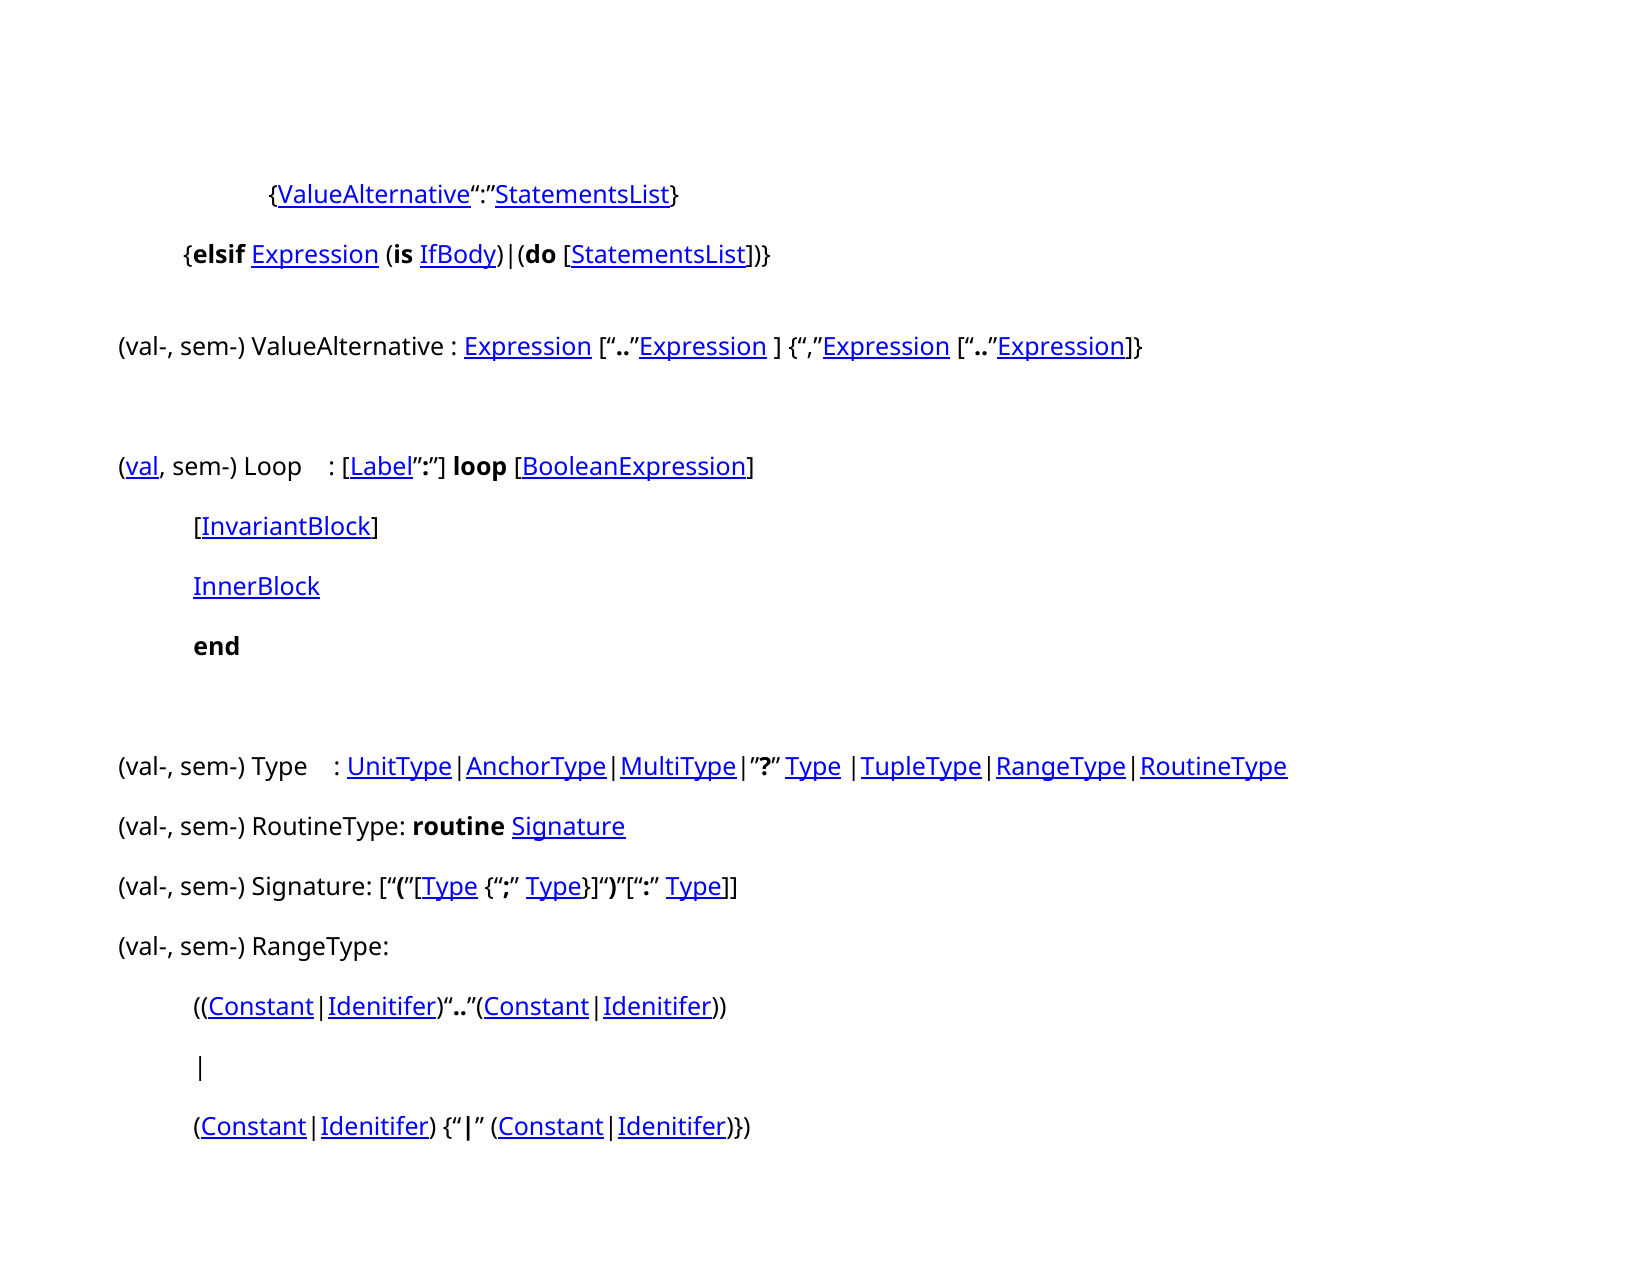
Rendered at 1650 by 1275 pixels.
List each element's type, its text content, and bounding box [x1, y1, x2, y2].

text | [118, 1048, 1532, 1082]
text (val-, sem-) Signature: [“(”[Type {“;” Type}]“)”[“:” Type]] [118, 868, 1532, 902]
text (val-, sem-) RangeType: [118, 928, 1532, 962]
text end [118, 628, 1532, 662]
text InnerBlock [118, 568, 1532, 602]
text [InvariantBlock] [118, 508, 1532, 542]
text {elsif Expression (is IfBody)|(do [StatementsList])} [118, 237, 1532, 303]
text ((Constant|Idenitifer)“..”(Constant|Idenitifer)) [118, 988, 1532, 1022]
text (val-, sem-) Type : UnitType|AnchorType|MultiType|”?” Type |TupleType|RangeType|RoutineType [118, 748, 1532, 782]
text (val-, sem-) RoutineType: routine Signature [118, 808, 1532, 842]
text (val, sem-) Loop : [Label”:”] loop [BooleanExpression] [118, 448, 1532, 482]
text (val-, sem-) ValueAlternative : Expression [“..”Expression ] {“,”Expression [“..”Expression]} [118, 328, 1532, 362]
text (Constant|Idenitifer) {“|” (Constant|Idenitifer)}) [118, 1108, 1532, 1142]
text {ValueAlternative“:”StatementsList} [118, 177, 1532, 211]
